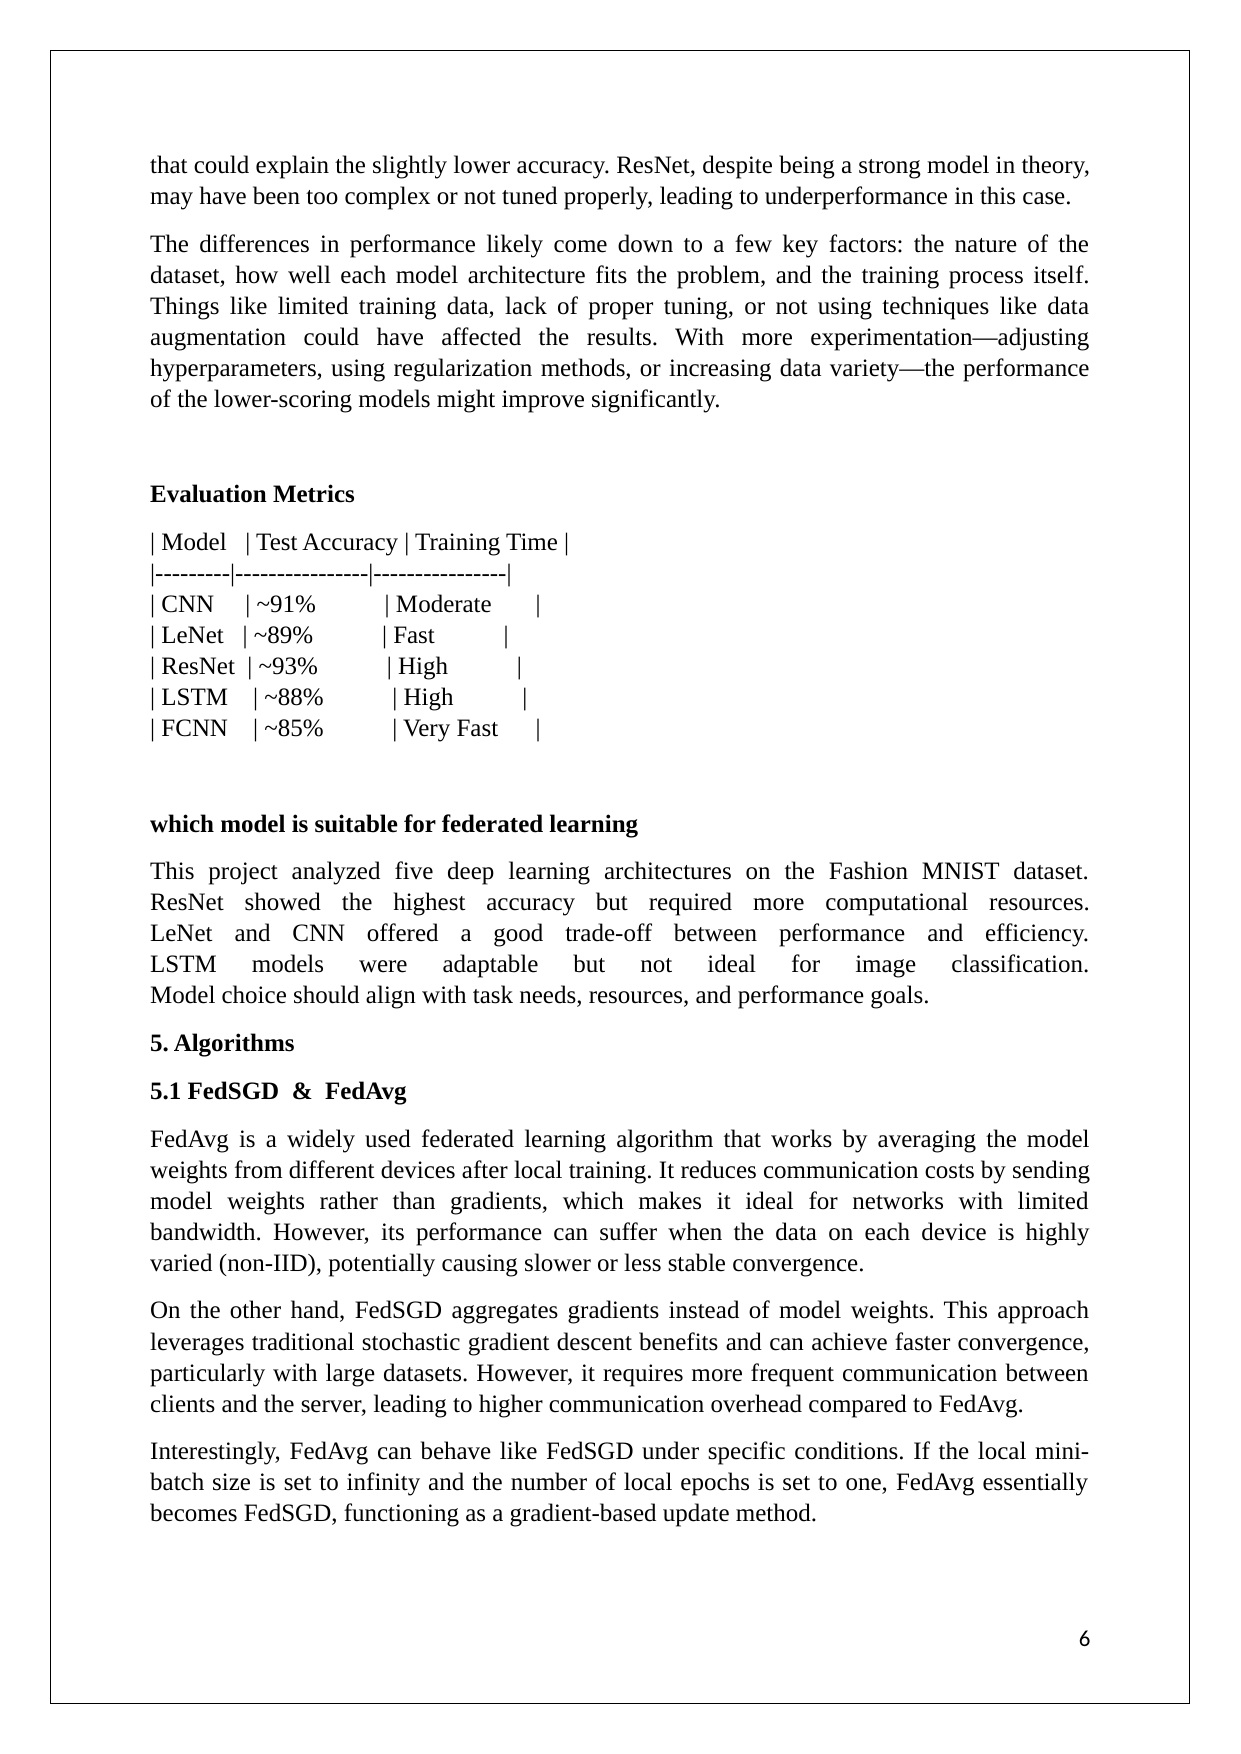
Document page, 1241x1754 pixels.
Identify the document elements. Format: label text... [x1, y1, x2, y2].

text which model is suitable for federated learning [150, 809, 1090, 837]
text | Model | Test Accuracy | Training Time | |---------|----------------|----------------| | CNN | ~91% | Moderate | | LeNet | ~89% | Fast | | ResNet | ~93% | High | | LSTM | ~88% | High | | FCNN | ~85% | Very Fast | [150, 527, 1090, 742]
text FedAvg is a widely used federated learning algorithm that works by averaging the model weights from different devices after local training. It reduces communication costs by sending model weights rather than gradients, which makes it ideal for networks with limited bandwidth. However, its performance can suffer when the data on each device is highly varied (non-IID), potentially causing slower or less stable convergence. [150, 1124, 1090, 1277]
text The differences in performance likely come down to a few key factors: the nature of the dataset, how well each model architecture fits the problem, and the training process itself. Things like limited training data, lack of proper tuning, or not using techniques like data augmentation could have affected the results. With more experimentation—adjusting hyperparameters, using regularization methods, or increasing data variety—the performance of the lower-scoring models might improve significantly. [150, 229, 1090, 413]
text On the other hand, FedSGD aggregates gradients instead of model weights. This approach leverages traditional stochastic gradient descent benefits and can achieve faster convergence, particularly with large datasets. However, it requires more frequent communication between clients and the server, leading to higher communication overhead compared to FedAvg. [150, 1296, 1090, 1417]
text 5.1 FedSGD & FedAvg [150, 1076, 1090, 1105]
text Evaluation Metrics [150, 479, 1090, 508]
text Interestingly, FedAvg can behave like FedSGD under specific conditions. If the local mini-batch size is set to infinity and the number of local epochs is set to one, FedAvg essentially becomes FedSGD, functioning as a gradient-based update method. [150, 1436, 1090, 1527]
text This project analyzed five deep learning architectures on the Fashion MNIST dataset. ResNet showed the highest accuracy but required more computational resources. LeNet and CNN offered a good trade-off between performance and efficiency. LSTM models were adaptable but not ideal for image classification. Model choice should align with task needs, resources, and performance goals. [150, 856, 1090, 1009]
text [150, 150, 1090, 210]
text 5. Algorithms [150, 1028, 1090, 1057]
